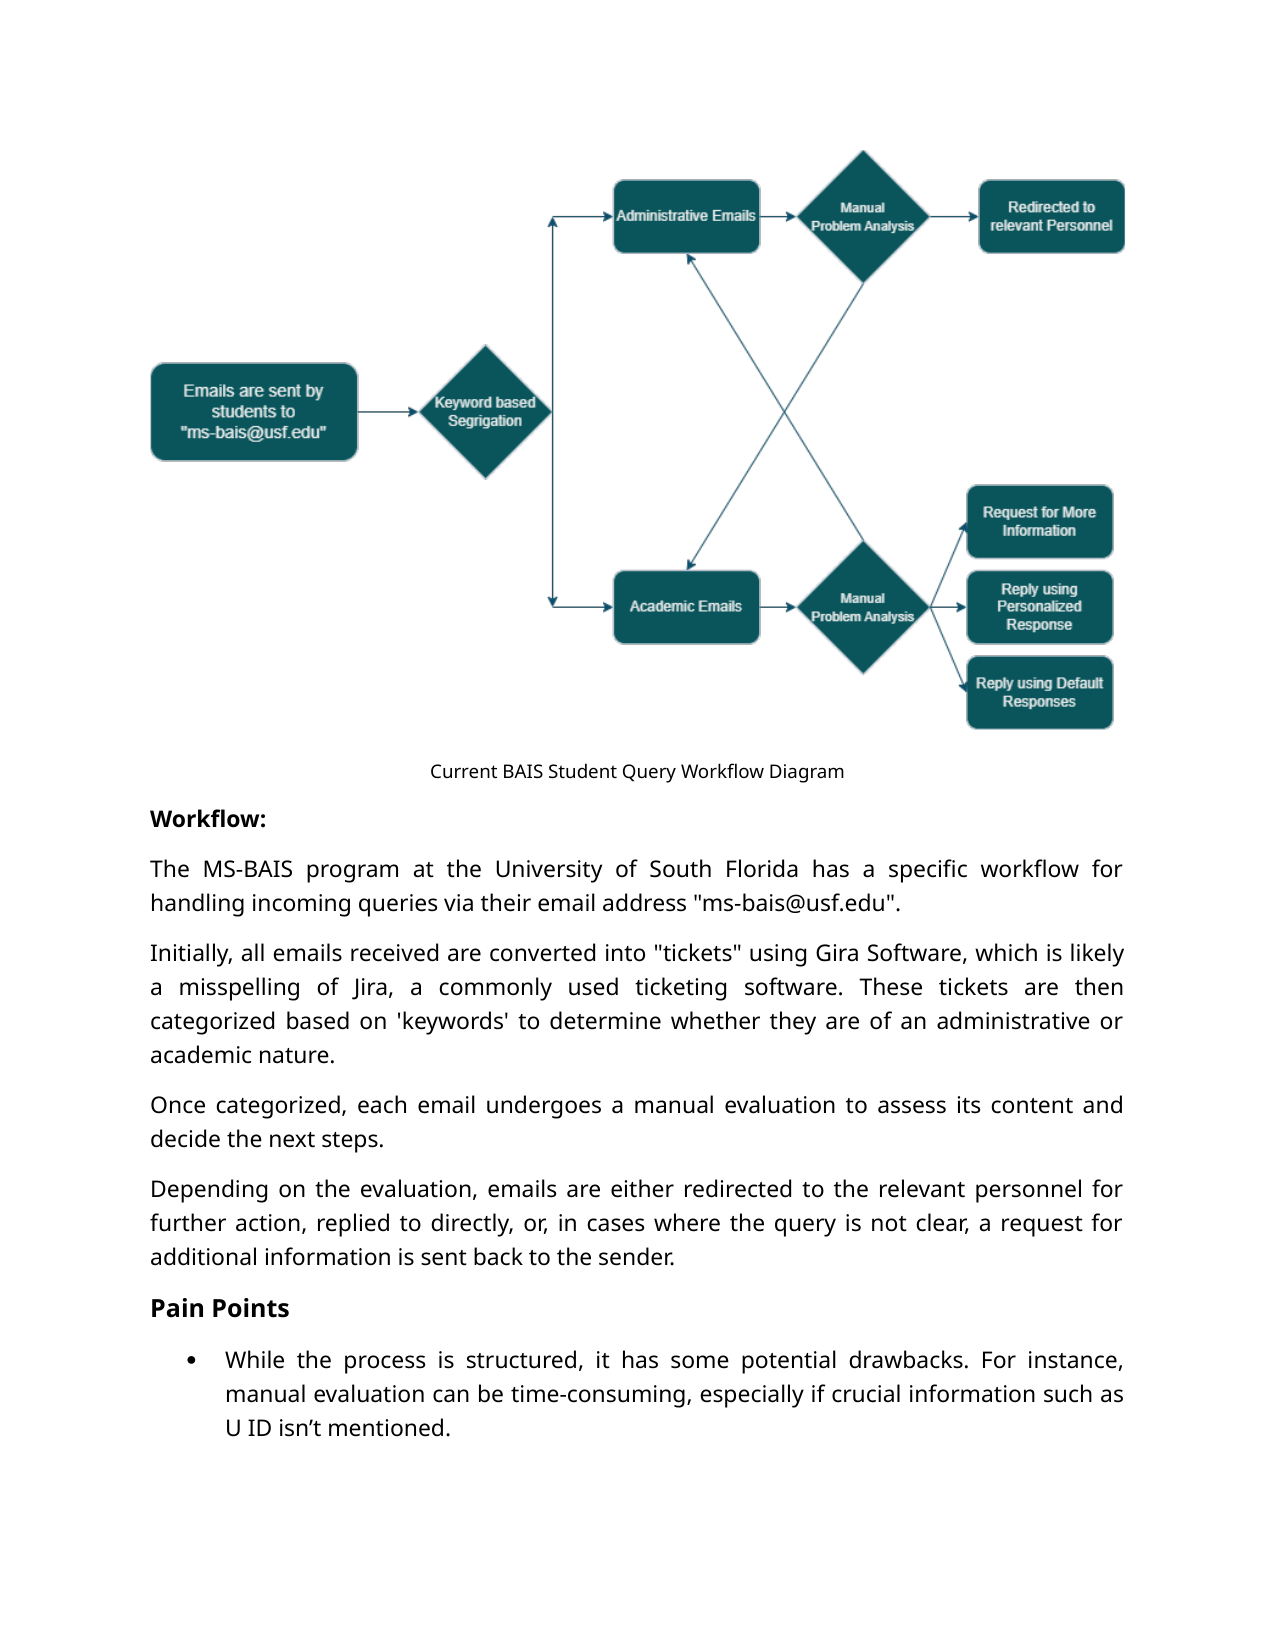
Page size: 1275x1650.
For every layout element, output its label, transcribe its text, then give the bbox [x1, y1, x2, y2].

text Depending on the evaluation, emails are either redirected to the relevant personnel for further action, replied to directly, or, in cases where the query is not clear, a request for additional information is sent back to the sender. [150, 1173, 1125, 1272]
text Initially, all emails received are converted into "tickets" using Gira Software, which is likely a misspelling of Jira, a commonly used ticketing software. These tickets are then categorized based on 'keywords' to determine whether they are of an administrative or academic nature. [150, 937, 1125, 1070]
text Workflow: [150, 803, 1125, 834]
text Pain Points [150, 1291, 1125, 1325]
text The MS-BAIS program at the University of South Florida has a specific workflow for handling incoming queries via their email address "ms-bais@usf.edu". [150, 853, 1125, 918]
text Current BAIS Student Query Workflow Diagram [150, 758, 1125, 784]
text Once categorized, each email undergoes a manual evaluation to assess its content and decide the next steps. [150, 1089, 1125, 1154]
list While the process is structured, it has some potential drawbacks. For instance, manual evaluation can be time-consuming, especially if crucial information such as U ID isn’t mentioned. [187, 1344, 1125, 1443]
picture [150, 150, 1125, 730]
